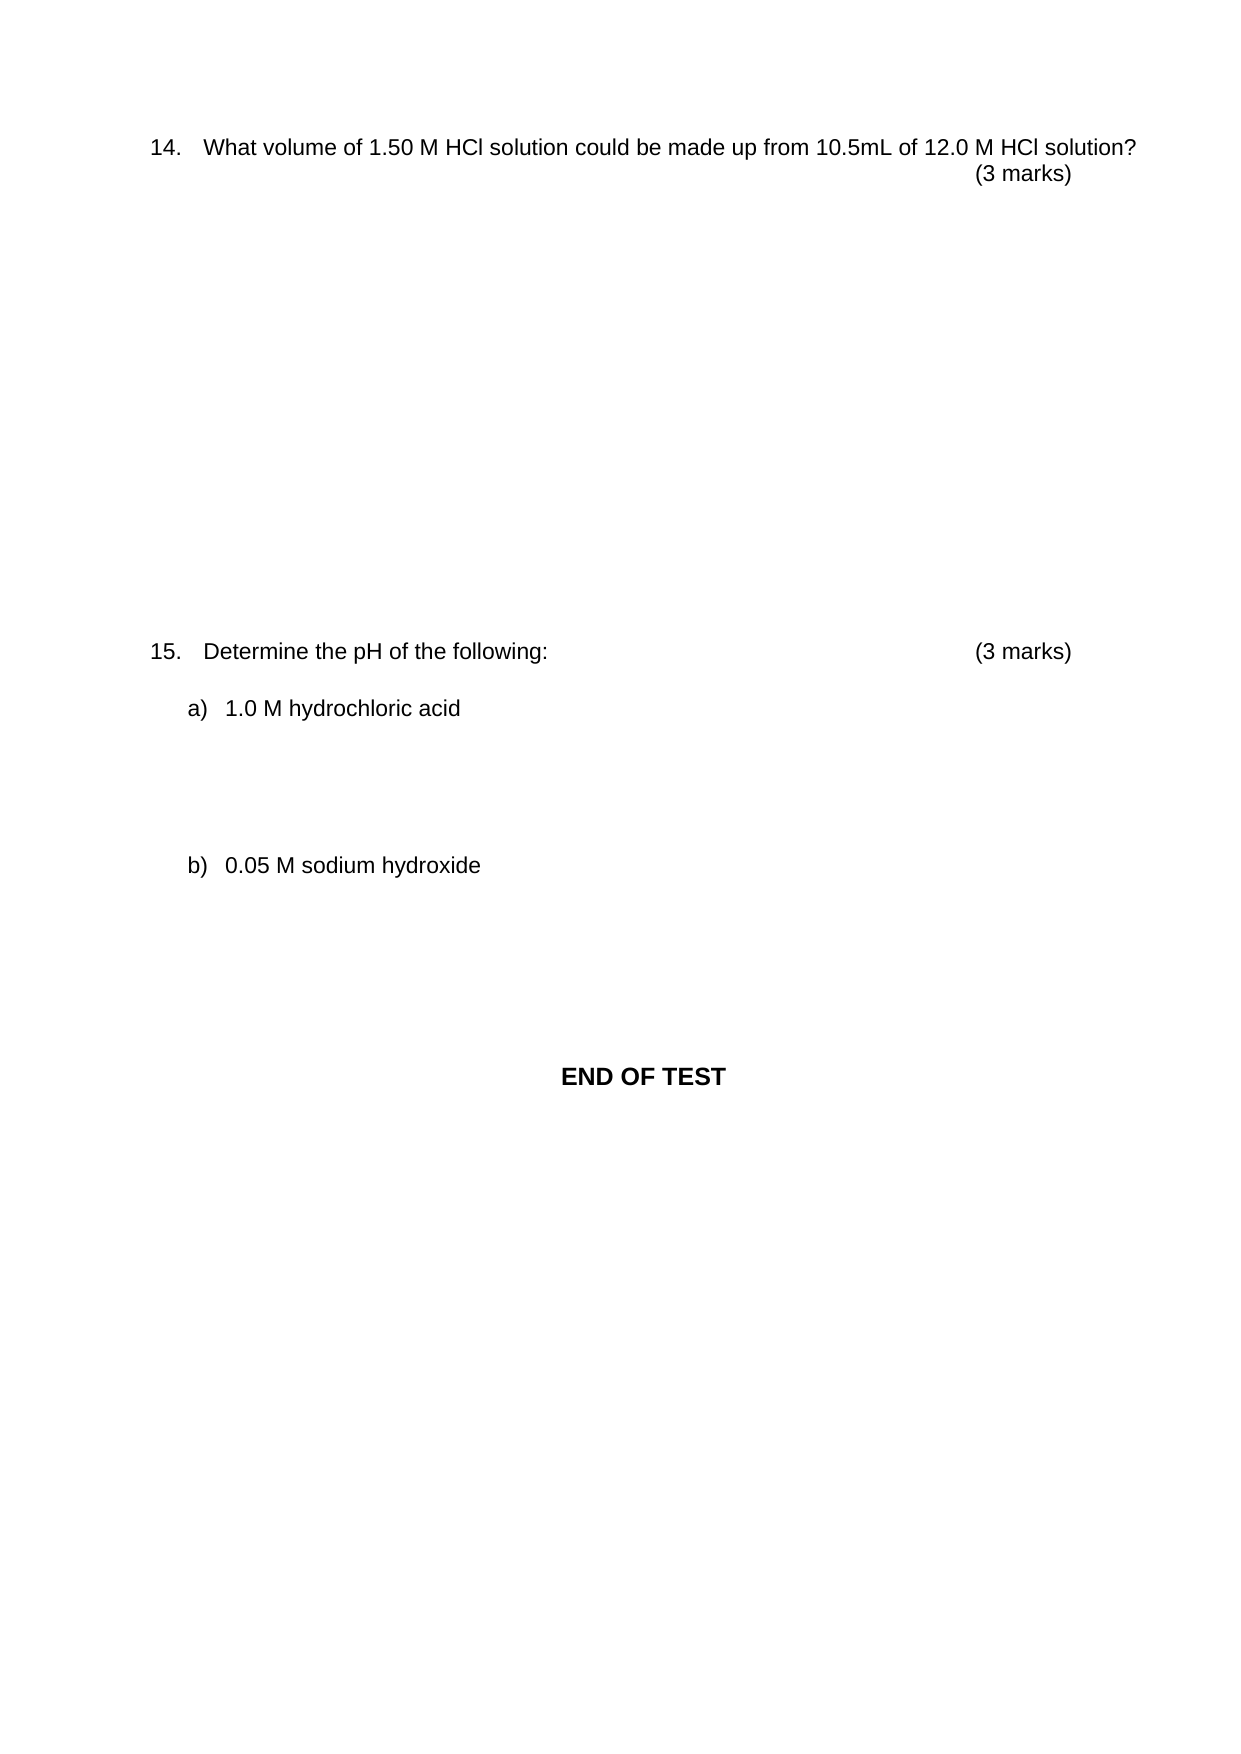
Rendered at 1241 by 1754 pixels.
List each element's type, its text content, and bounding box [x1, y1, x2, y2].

text 0.05 M sodium hydroxide [187, 847, 1137, 878]
text Determine the pH of the following: (3 marks) [150, 638, 1137, 664]
list END OF TEST [150, 1062, 1137, 1091]
list 1.0 M hydrochloric acid [187, 690, 1137, 722]
text What volume of 1.50 M HCl solution could be made up from 10.5mL of 12.0 M HCl solution? (3 marks) [150, 134, 1137, 187]
